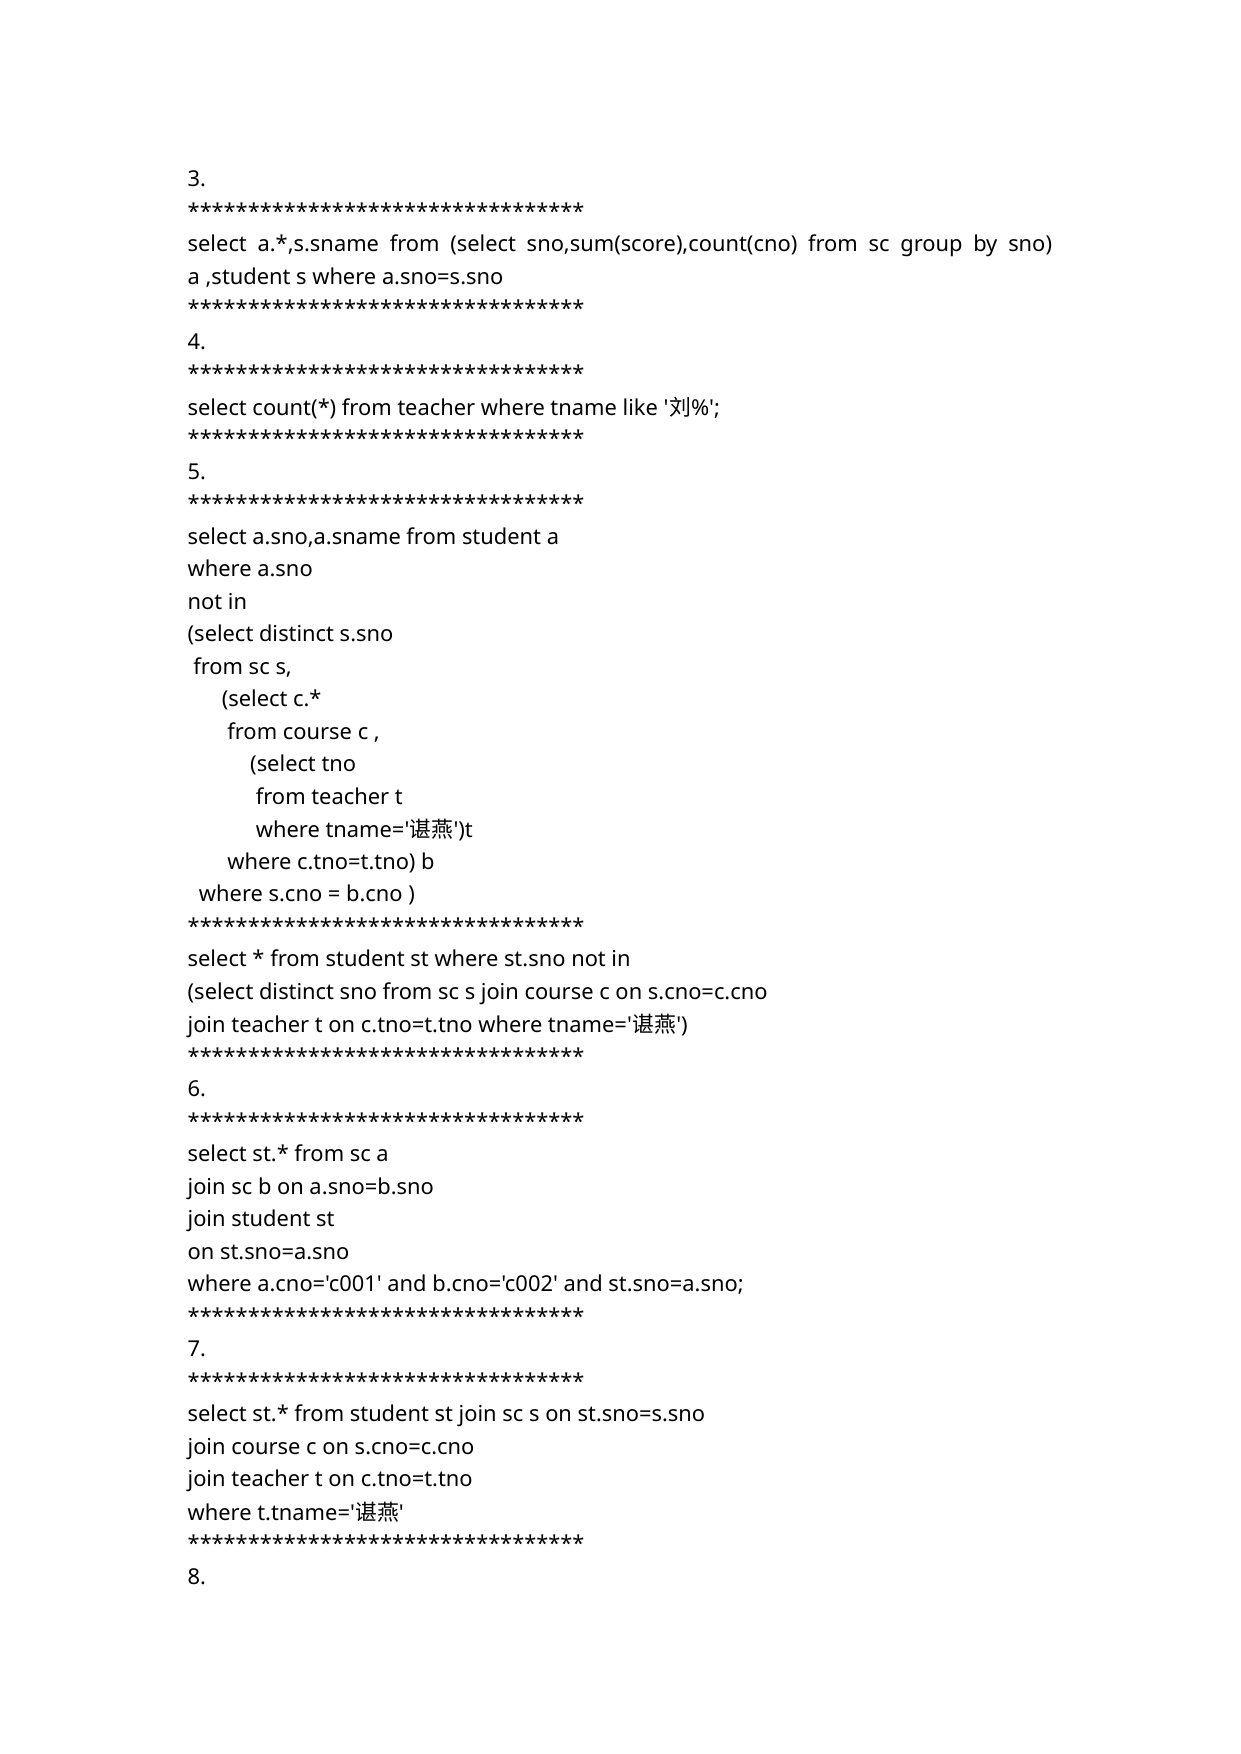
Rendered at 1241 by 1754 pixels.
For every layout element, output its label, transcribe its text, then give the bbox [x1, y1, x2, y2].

text (select distinct s.sno [187, 617, 1053, 649]
text from teacher t [187, 779, 1053, 812]
text (select tno [187, 747, 1053, 779]
text 6. [187, 1072, 1053, 1104]
text join sc b on a.sno=b.sno [187, 1169, 1053, 1202]
text ********************************* [187, 1299, 1053, 1332]
text 8. [187, 1559, 1053, 1592]
text ********************************* [187, 1039, 1053, 1072]
text from course c , [187, 714, 1053, 747]
text join course c on s.cno=c.cno [187, 1429, 1053, 1462]
text where s.cno = b.cno ) [187, 877, 1053, 909]
text where tname='谌燕')t [187, 812, 1053, 844]
text 4. [187, 324, 1053, 357]
text 3. [187, 162, 1053, 194]
text ********************************* [187, 1527, 1053, 1559]
text (select distinct sno from sc s join course c on s.cno=c.cno [187, 974, 1053, 1007]
text ********************************* [187, 1104, 1053, 1137]
text from sc s, [187, 649, 1053, 682]
text where a.sno [187, 552, 1053, 584]
text ********************************* [187, 909, 1053, 942]
text join student st [187, 1202, 1053, 1234]
text join teacher t on c.tno=t.tno [187, 1462, 1053, 1494]
text select st.* from sc a [187, 1137, 1053, 1169]
text where t.tname='谌燕' [187, 1494, 1053, 1527]
text not in [187, 584, 1053, 617]
text ********************************* [187, 422, 1053, 454]
text ********************************* [187, 1364, 1053, 1397]
text ********************************* [187, 292, 1053, 324]
text select a.sno,a.sname from student a [187, 519, 1053, 552]
text select * from student st where st.sno not in [187, 942, 1053, 974]
text ********************************* [187, 357, 1053, 389]
text 5. [187, 454, 1053, 487]
text where c.tno=t.tno) b [187, 844, 1053, 877]
text select count(*) from teacher where tname like '刘%'; [187, 389, 1053, 422]
text select a.*,s.sname from (select sno,sum(score),count(cno) from sc group by sno) a ,student s where a.sno=s.sno [187, 227, 1053, 292]
text ********************************* [187, 487, 1053, 519]
text 7. [187, 1332, 1053, 1364]
text join teacher t on c.tno=t.tno where tname='谌燕') [187, 1007, 1053, 1039]
text on st.sno=a.sno [187, 1234, 1053, 1267]
text (select c.* [187, 682, 1053, 714]
text select st.* from student st join sc s on st.sno=s.sno [187, 1397, 1053, 1429]
text where a.cno='c001' and b.cno='c002' and st.sno=a.sno; [187, 1267, 1053, 1299]
text ********************************* [187, 194, 1053, 227]
